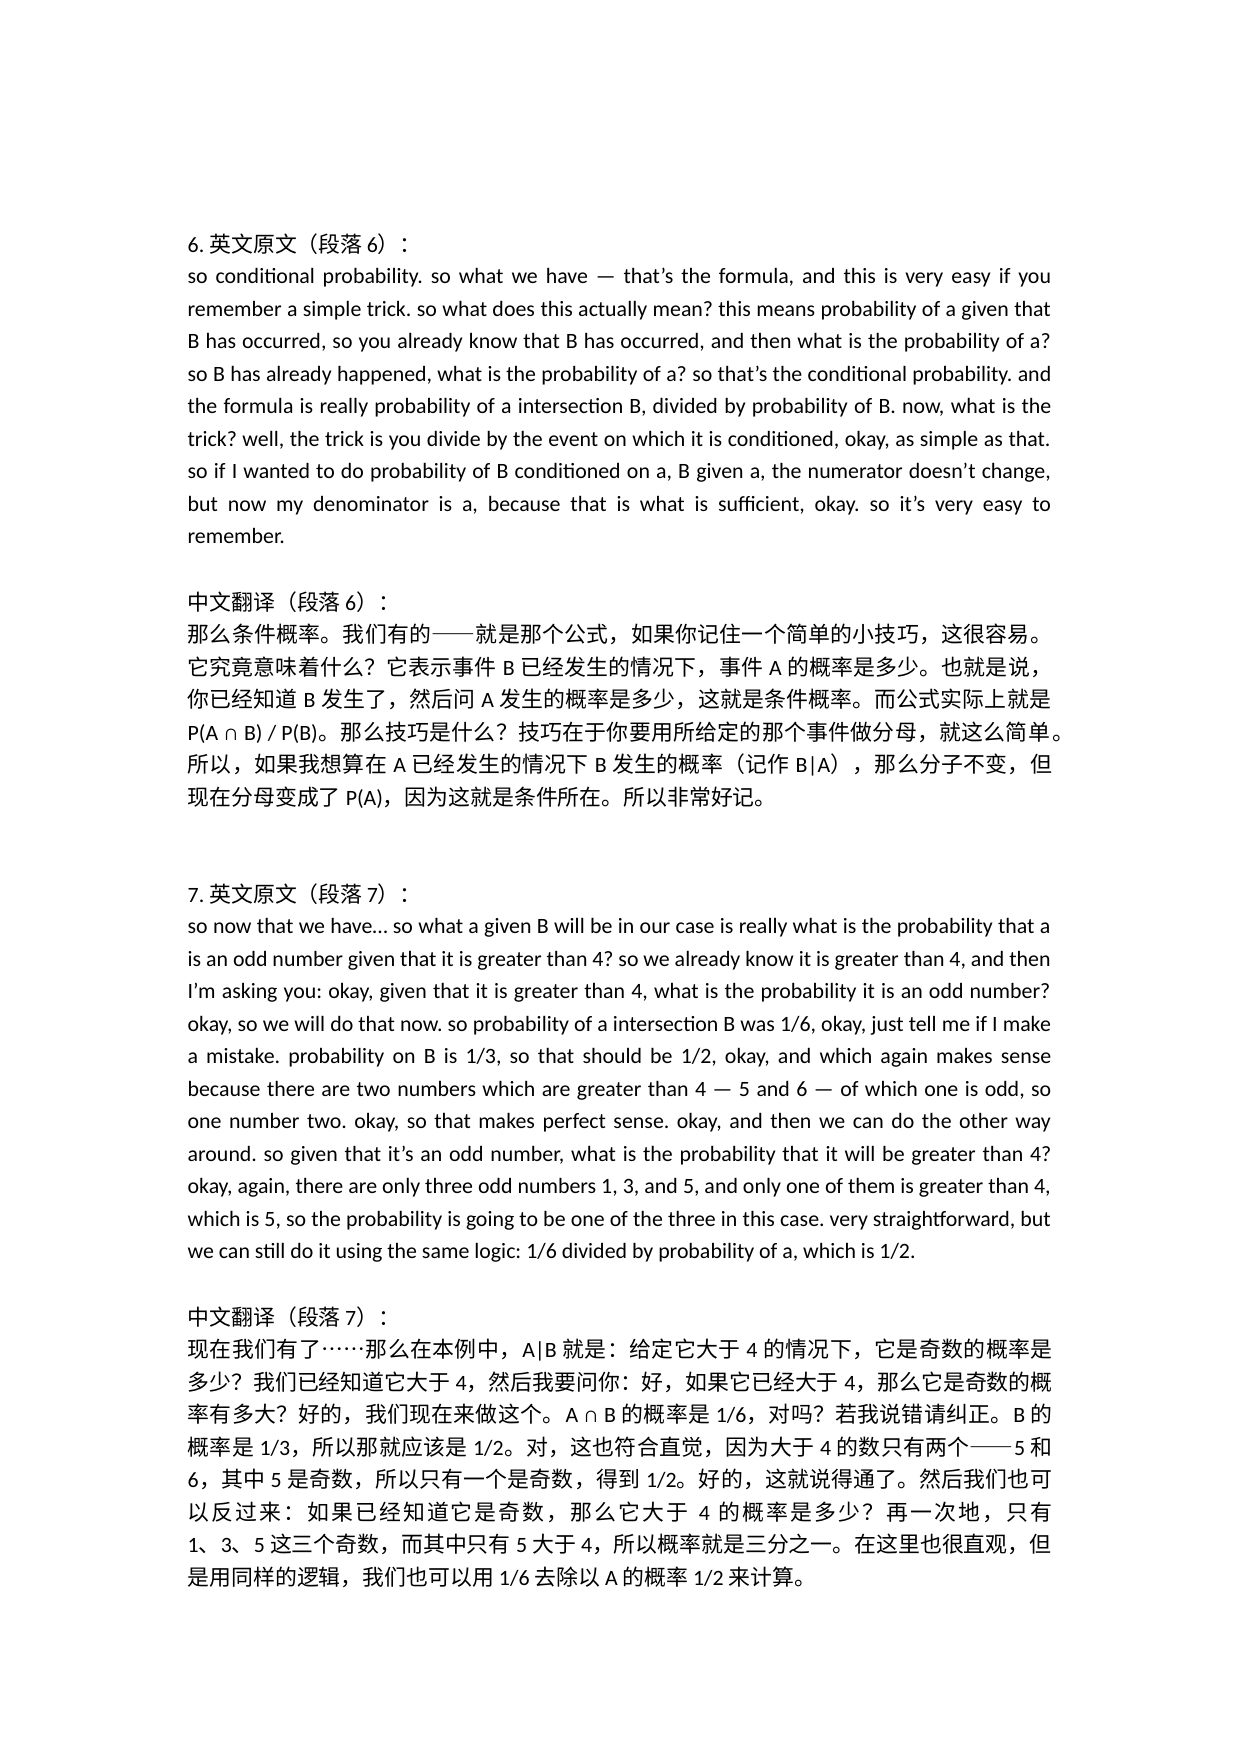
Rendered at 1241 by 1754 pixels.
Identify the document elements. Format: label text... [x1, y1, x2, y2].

text 6. 英文原文（段落6）： [187, 227, 1053, 259]
text so conditional probability. so what we have — that’s the formula, and this is very easy if you remember a simple trick. so what does this actually mean? this means probability of a given that B has occurred, so you already know that B has occurred, and then what is the probability of a? so B has already happened, what is the probability of a? so that’s the conditional probability. and the formula is really probability of a intersection B, divided by probability of B. now, what is the trick? well, the trick is you divide by the event on which it is conditioned, okay, as simple as that. so if I wanted to do probability of B conditioned on a, B given a, the numerator doesn’t change, but now my denominator is a, because that is what is sufficient, okay. so it’s very easy to remember. [187, 259, 1053, 552]
text 那么条件概率。我们有的——就是那个公式，如果你记住一个简单的小技巧，这很容易。它究竟意味着什么？它表示事件 B 已经发生的情况下，事件 A 的概率是多少。也就是说，你已经知道 B 发生了，然后问 A 发生的概率是多少，这就是条件概率。而公式实际上就是 P(A ∩ B) / P(B)。那么技巧是什么？技巧在于你要用所给定的那个事件做分母，就这么简单。所以，如果我想算在 A 已经发生的情况下 B 发生的概率（记作 B|A），那么分子不变，但现在分母变成了 P(A)，因为这就是条件所在。所以非常好记。 [187, 617, 1053, 812]
text 现在我们有了……那么在本例中，A|B 就是：给定它大于 4 的情况下，它是奇数的概率是多少？我们已经知道它大于 4，然后我要问你：好，如果它已经大于 4，那么它是奇数的概率有多大？好的，我们现在来做这个。A ∩ B 的概率是 1/6，对吗？若我说错请纠正。B 的概率是 1/3，所以那就应该是 1/2。对，这也符合直觉，因为大于 4 的数只有两个——5 和 6，其中 5 是奇数，所以只有一个是奇数，得到 1/2。好的，这就说得通了。然后我们也可以反过来：如果已经知道它是奇数，那么它大于 4 的概率是多少？再一次地，只有 1、3、5 这三个奇数，而其中只有 5 大于 4，所以概率就是三分之一。在这里也很直观，但是用同样的逻辑，我们也可以用 1/6 去除以 A 的概率 1/2 来计算。 [187, 1332, 1053, 1592]
text so now that we have… so what a given B will be in our case is really what is the probability that a is an odd number given that it is greater than 4? so we already know it is greater than 4, and then I’m asking you: okay, given that it is greater than 4, what is the probability it is an odd number? okay, so we will do that now. so probability of a intersection B was 1/6, okay, just tell me if I make a mistake. probability on B is 1/3, so that should be 1/2, okay, and which again makes sense because there are two numbers which are greater than 4 — 5 and 6 — of which one is odd, so one number two. okay, so that makes perfect sense. okay, and then we can do the other way around. so given that it’s an odd number, what is the probability that it will be greater than 4? okay, again, there are only three odd numbers 1, 3, and 5, and only one of them is greater than 4, which is 5, so the probability is going to be one of the three in this case. very straightforward, but we can still do it using the same logic: 1/6 divided by probability of a, which is 1/2. [187, 909, 1053, 1267]
text 7. 英文原文（段落7）： [187, 877, 1053, 909]
text 中文翻译（段落7）： [187, 1299, 1053, 1332]
text 中文翻译（段落6）： [187, 584, 1053, 617]
